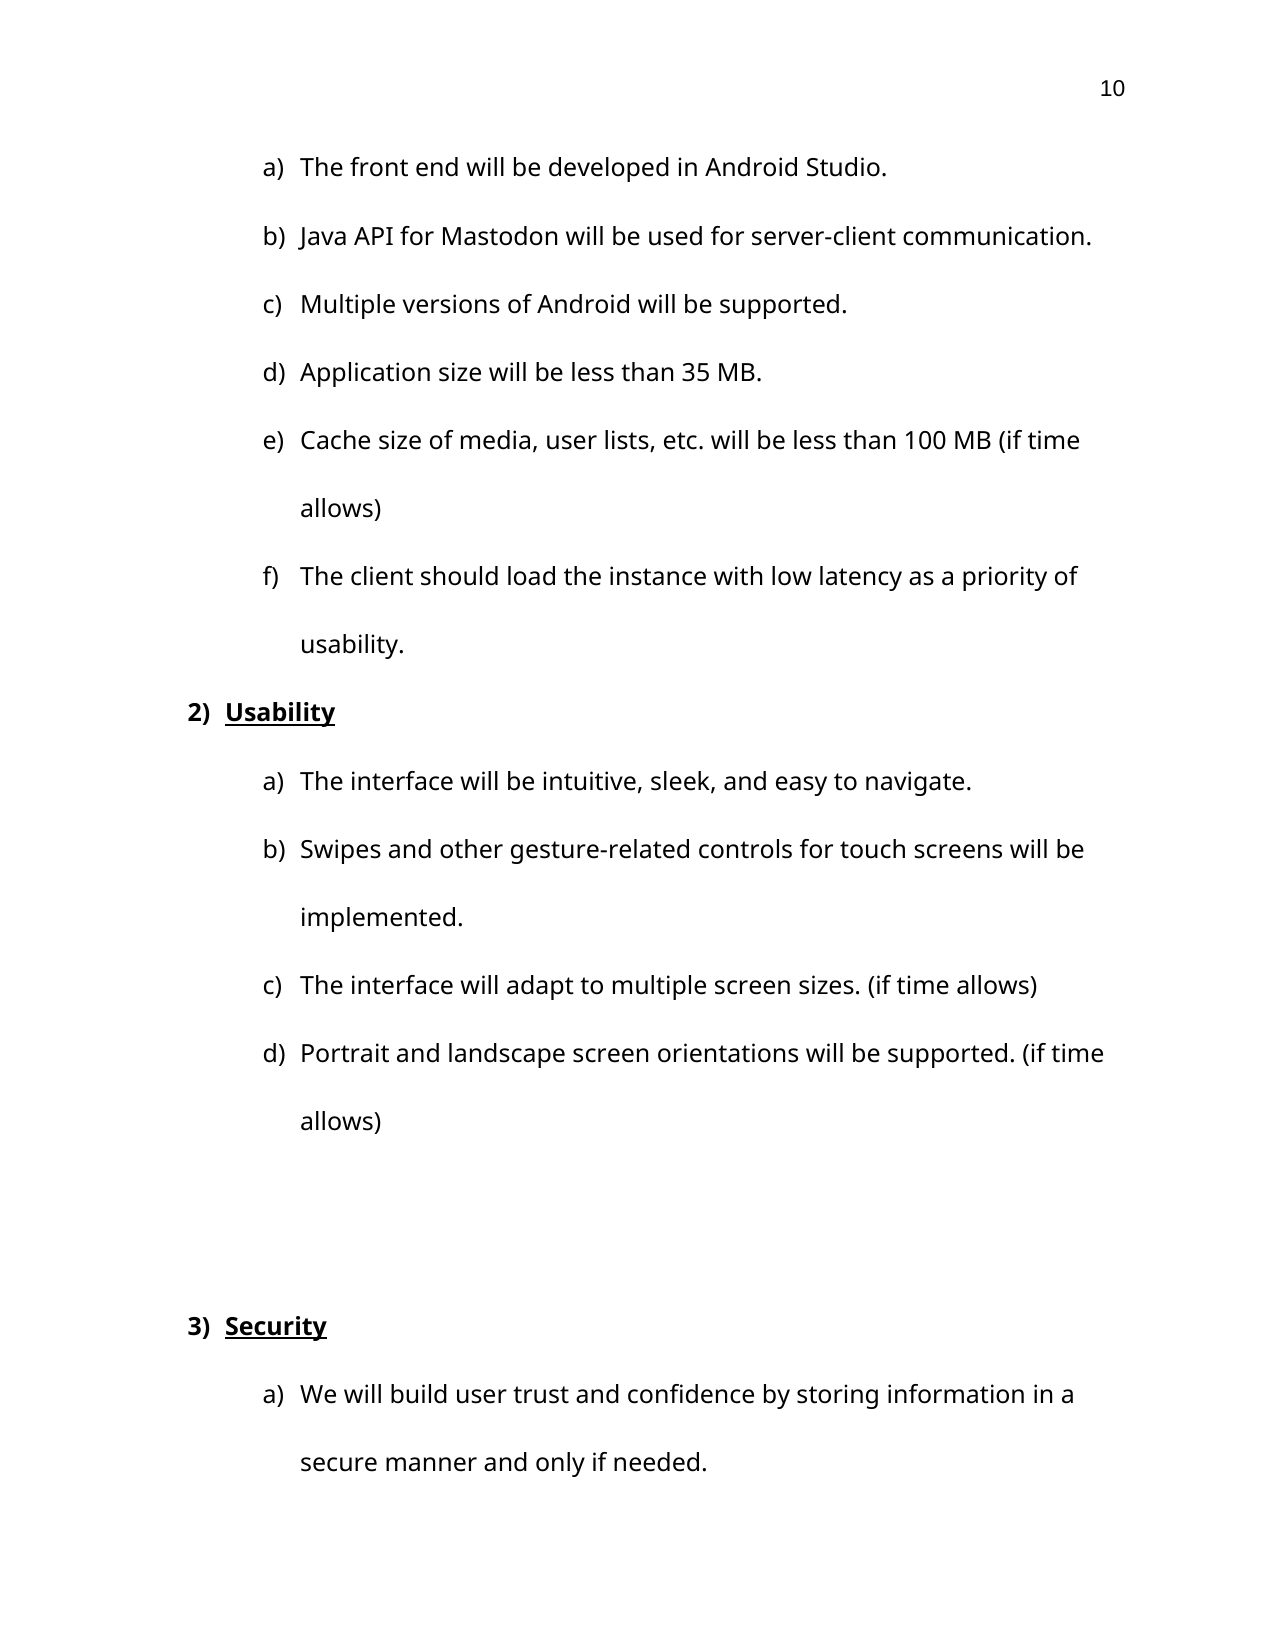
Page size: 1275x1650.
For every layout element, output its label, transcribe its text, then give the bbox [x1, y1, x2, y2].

list Swipes and other gesture-related controls for touch screens will be implemented. [262, 831, 1125, 933]
list Portrait and landscape screen orientations will be supported. (if time allows) [262, 1036, 1125, 1138]
list The interface will be intuitive, sleek, and easy to navigate. [262, 763, 1125, 797]
list Usability [187, 695, 1125, 729]
list Multiple versions of Android will be supported. [262, 286, 1125, 320]
list We will build user trust and confidence by storing information in a secure manner and only if needed. [262, 1376, 1125, 1478]
list Security [187, 1308, 1125, 1342]
list The client should load the instance with low latency as a priority of usability. [262, 559, 1125, 661]
list The front end will be developed in Android Studio. [262, 150, 1125, 184]
list Cache size of media, user lists, etc. will be less than 100 MB (if time allows) [262, 422, 1125, 525]
list The interface will adapt to multiple screen sizes. (if time allows) [262, 967, 1125, 1002]
list Application size will be less than 35 MB. [262, 354, 1125, 388]
list Java API for Mastodon will be used for server-client communication. [262, 218, 1125, 252]
